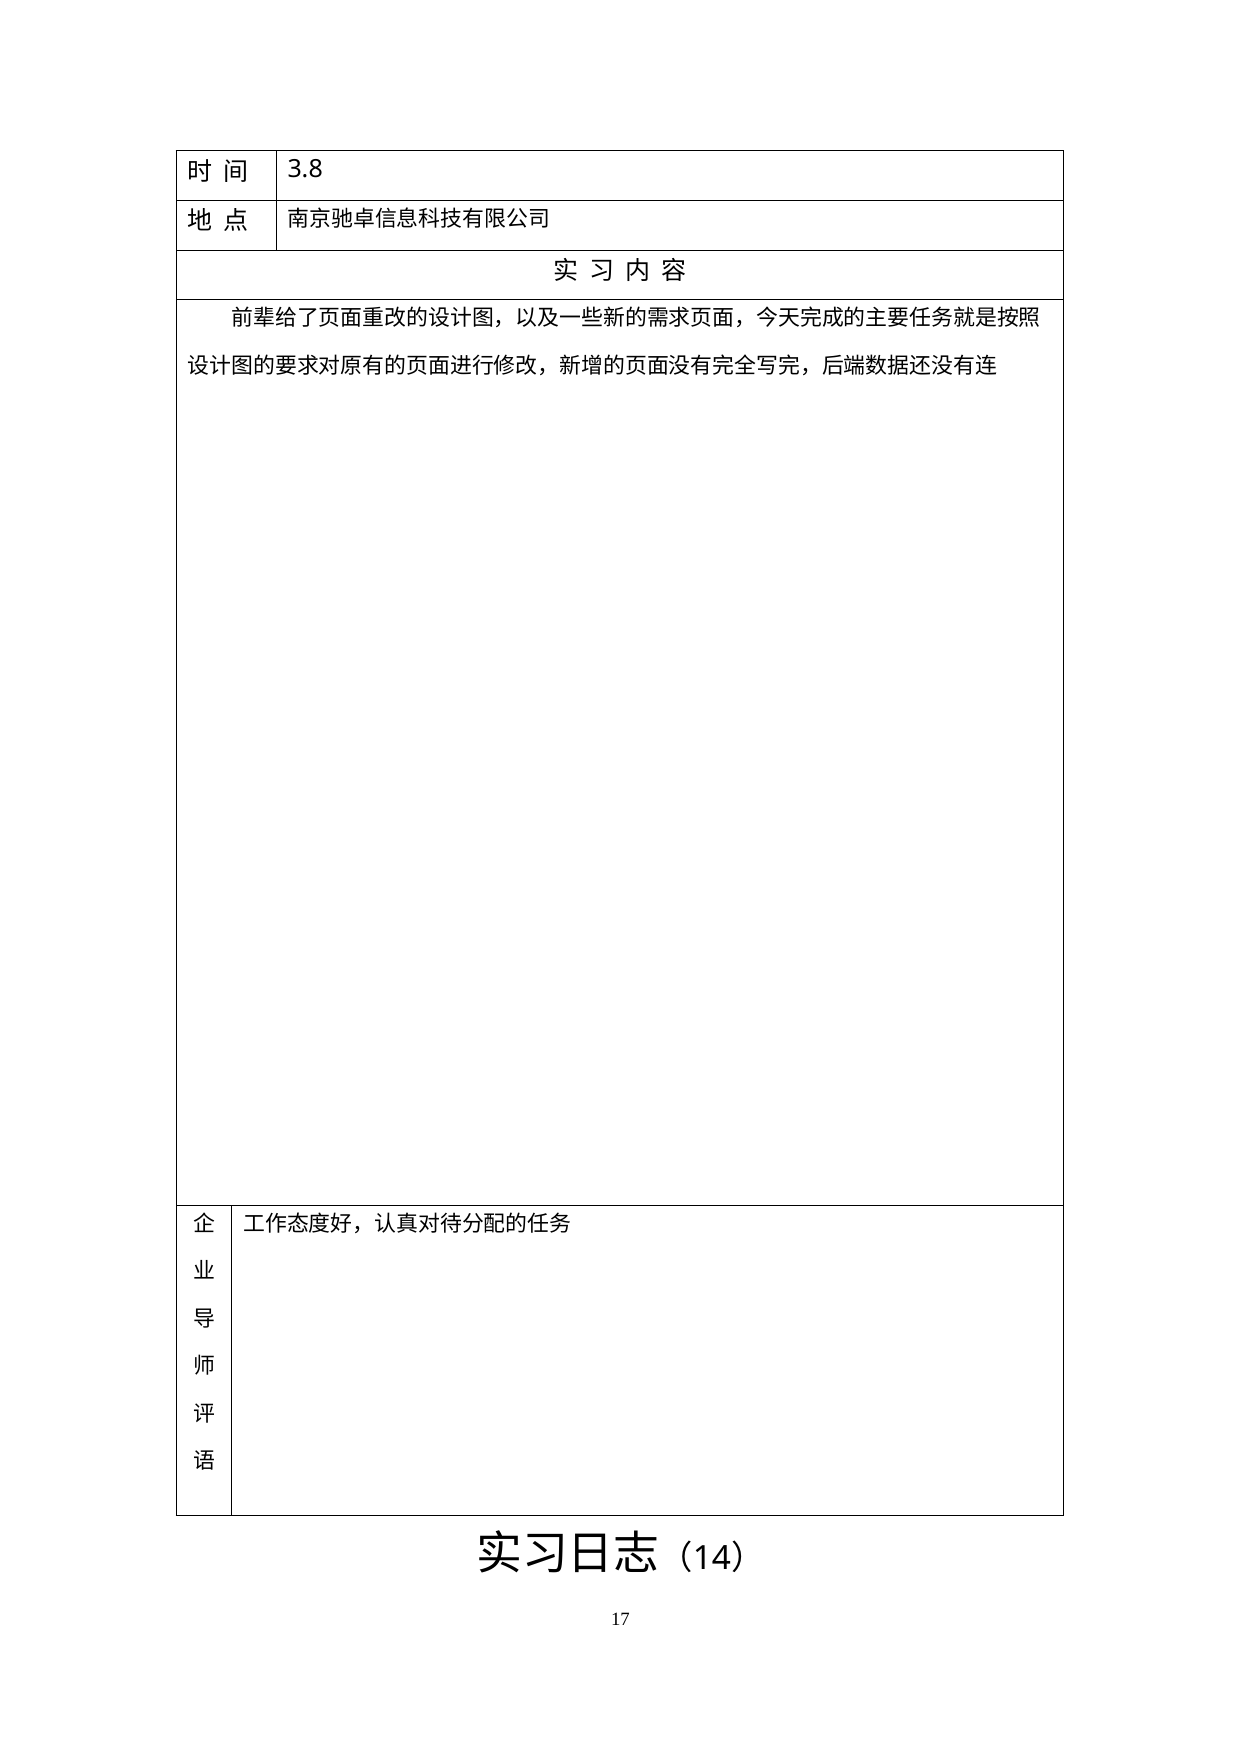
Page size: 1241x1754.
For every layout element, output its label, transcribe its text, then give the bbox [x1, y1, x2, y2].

table_cell 实 习 内 容 [177, 251, 1063, 299]
table_header 时 间 [177, 151, 276, 200]
table_header 3.8 [277, 151, 1063, 200]
table_cell 前辈给了页面重改的设计图，以及一些新的需求页面，今天完成的主要任务就是按照设计图的要求对原有的页面进行修改，新增的页面没有完全写完，后端数据还没有连 [177, 300, 1063, 1205]
table_cell 南京驰卓信息科技有限公司 [277, 201, 1063, 249]
table_cell 地 点 [177, 201, 276, 249]
table_cell 工作态度好，认真对待分配的任务 [232, 1206, 1063, 1515]
text 实习日志（14） [187, 1516, 1053, 1582]
table_cell 企业导师评语 [177, 1206, 231, 1515]
